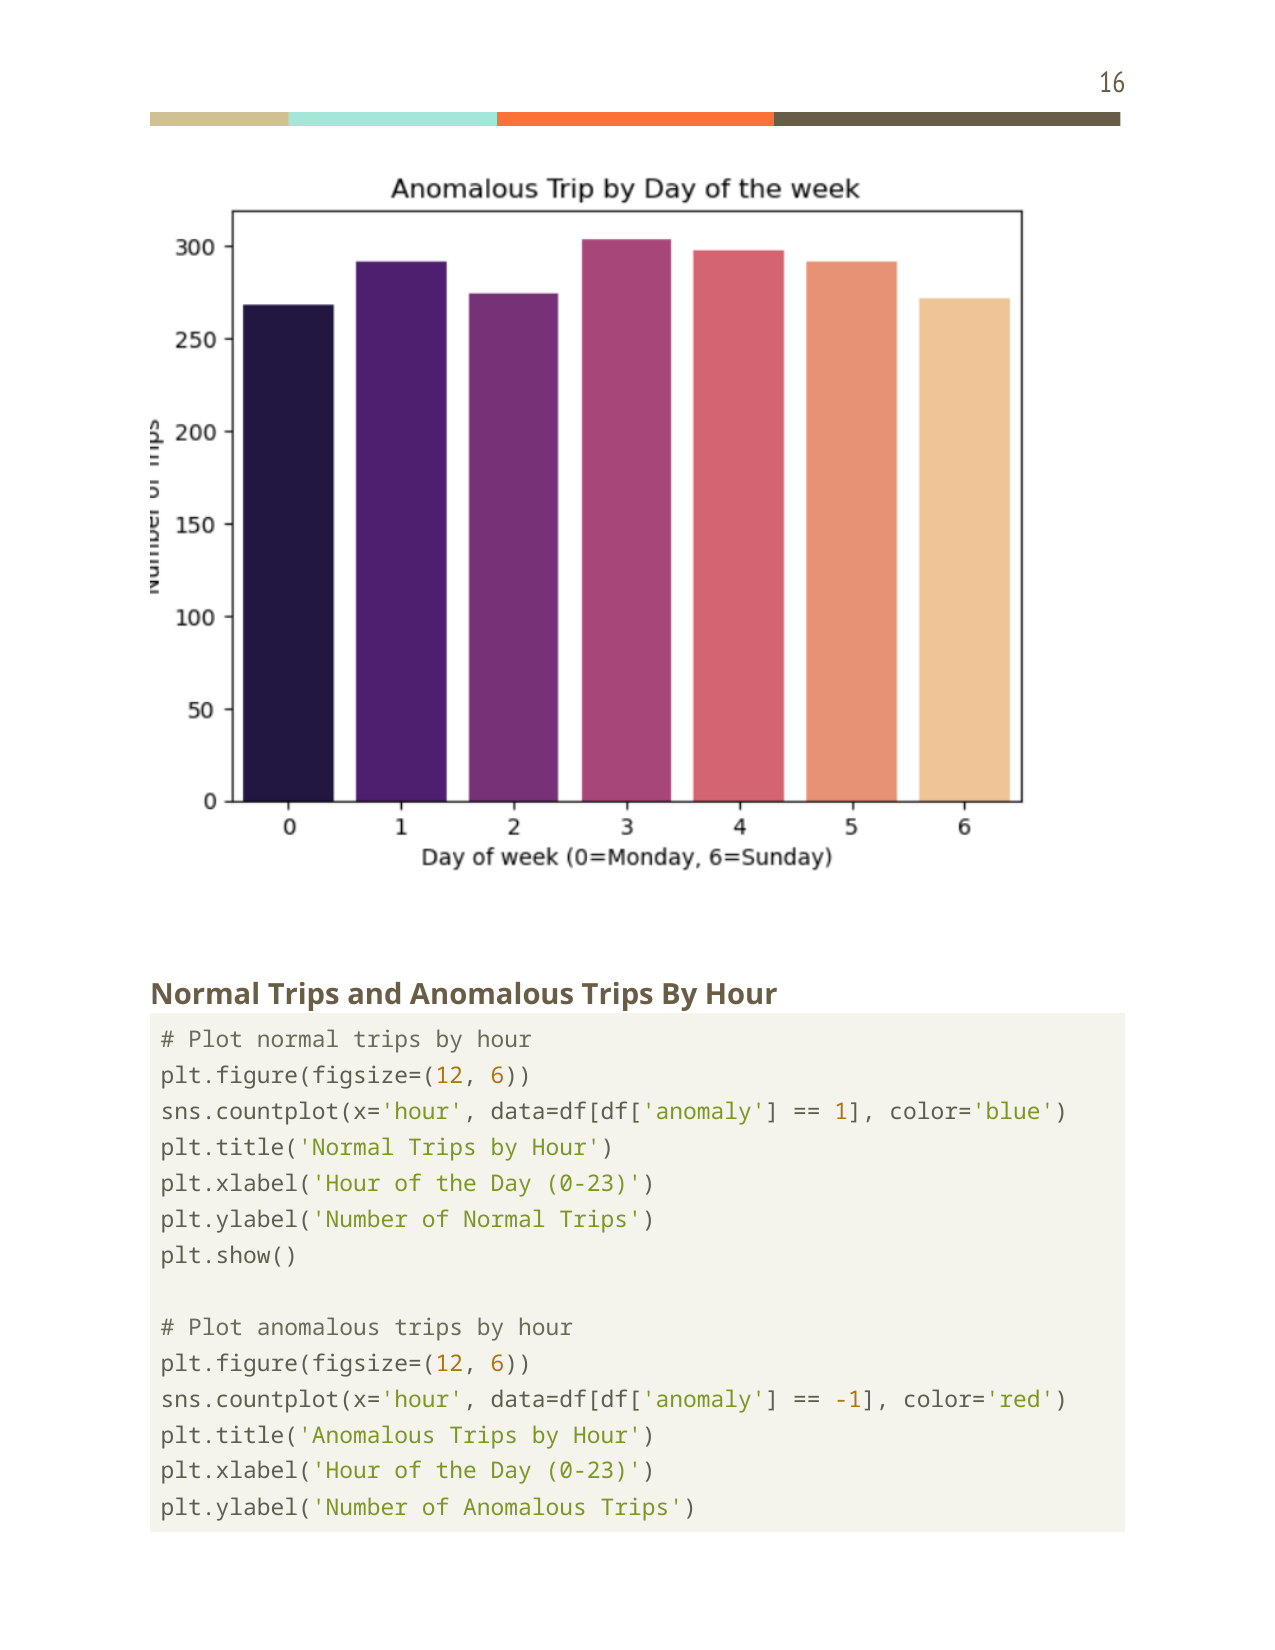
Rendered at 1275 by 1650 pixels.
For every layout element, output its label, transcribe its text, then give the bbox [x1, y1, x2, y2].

picture [150, 164, 1125, 896]
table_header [150, 1013, 1125, 1532]
picture [150, 112, 1121, 126]
subtitle Normal Trips and Anomalous Trips By Hour [150, 973, 1125, 1013]
